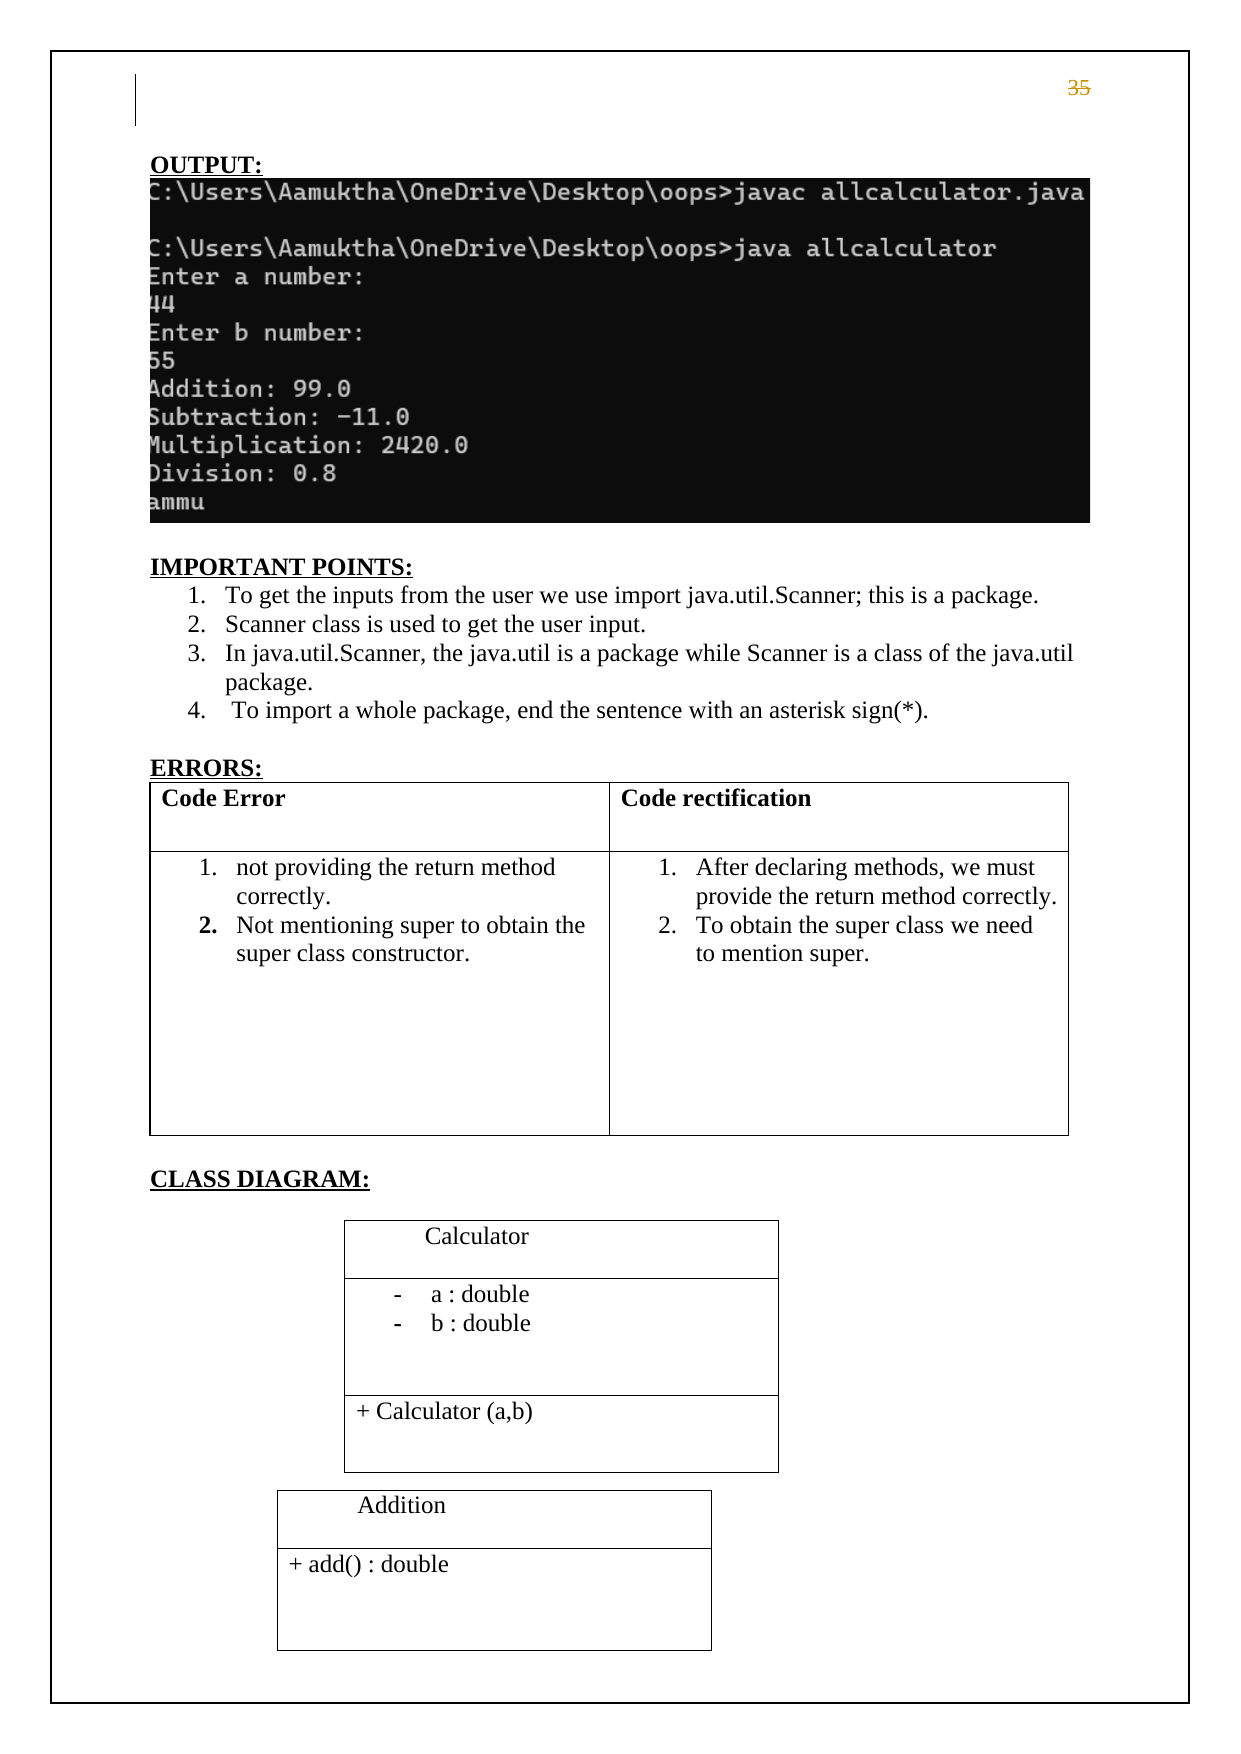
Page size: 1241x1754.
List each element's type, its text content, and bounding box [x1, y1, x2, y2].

table_cell a : double b : double [345, 1279, 778, 1395]
table_header Code Error [151, 783, 609, 851]
table_cell + Calculator (a,b) [345, 1396, 778, 1472]
table_header Calculator [345, 1221, 778, 1278]
list Scanner class is used to get the user input. [187, 609, 1090, 638]
table_header Addition [278, 1491, 711, 1548]
table_header Code rectification [610, 783, 1068, 851]
list To import a whole package, end the sentence with an asterisk sign(*). [187, 696, 1090, 724]
list In java.util.Scanner, the java.util is a package while Scanner is a class of the java.util package. [187, 638, 1090, 696]
list To get the inputs from the user we use import java.util.Scanner; this is a package. [187, 581, 1090, 609]
table_cell + add() : double [278, 1549, 711, 1650]
text CLASS DIAGRAM: [150, 1164, 1090, 1193]
text OUTPUT: [150, 150, 1090, 178]
text ERRORS: [150, 753, 1090, 782]
table_cell After declaring methods, we must provide the return method correctly. To obtain the super class we need to mention super. [610, 852, 1068, 1134]
text IMPORTANT POINTS: [150, 552, 1090, 581]
table_cell not providing the return method correctly. Not mentioning super to obtain the super class constructor. [151, 852, 609, 1134]
picture [150, 178, 1091, 523]
